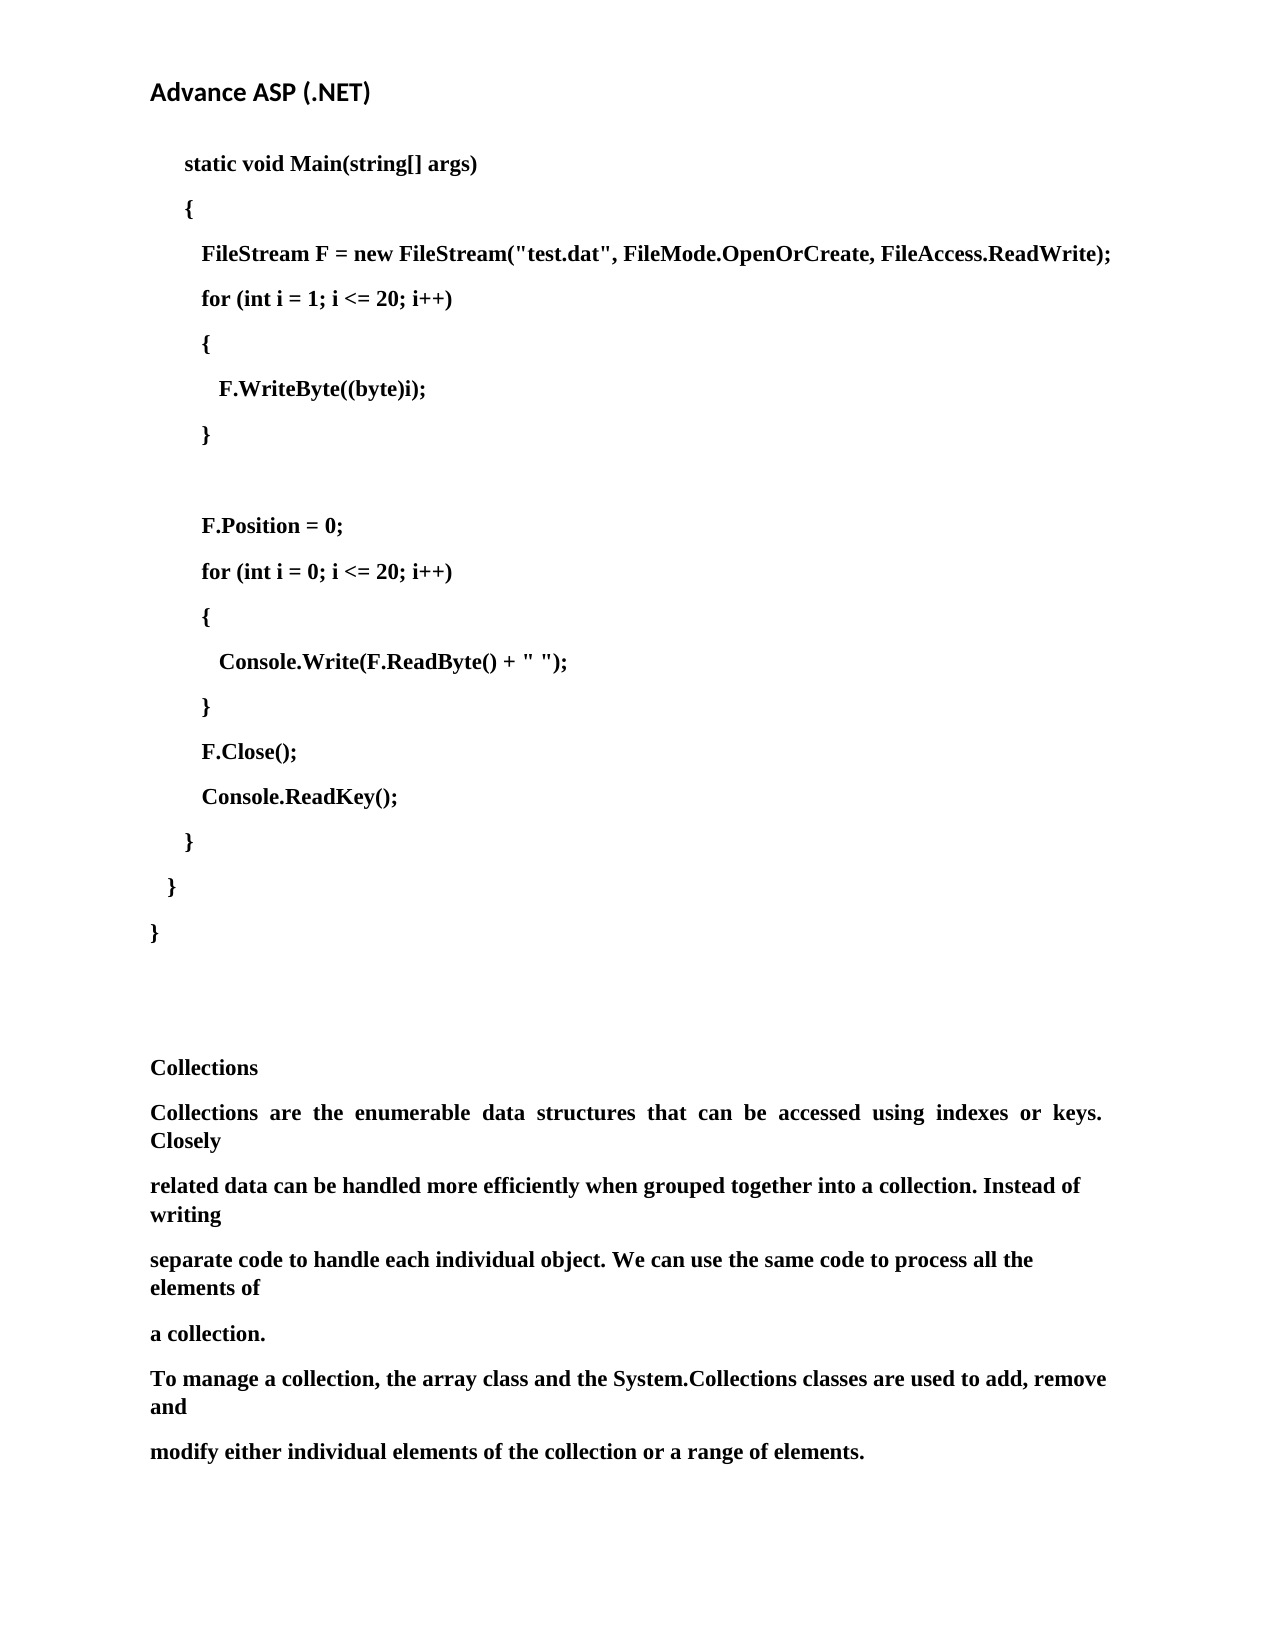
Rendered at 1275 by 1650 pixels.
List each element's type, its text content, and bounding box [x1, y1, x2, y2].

text Console.Write(F.ReadByte() + " "); [150, 648, 1125, 674]
text { [150, 603, 1125, 629]
text FileStream F = new FileStream("test.dat", FileMode.OpenOrCreate, FileAccess.ReadWrite); [150, 240, 1125, 267]
text modify either individual elements of the collection or a range of elements. [150, 1438, 1125, 1464]
text { [150, 330, 1125, 357]
text } [150, 873, 1125, 900]
text static void Main(string[] args) [150, 150, 1125, 176]
text } [150, 918, 1125, 945]
text } [150, 828, 1125, 855]
text Console.ReadKey(); [150, 783, 1125, 809]
text separate code to handle each individual object. We can use the same code to process all the elements of [150, 1246, 1125, 1301]
text } [150, 421, 1125, 447]
text for (int i = 1; i <= 20; i++) [150, 285, 1125, 312]
text for (int i = 0; i <= 20; i++) [150, 558, 1125, 584]
text related data can be handled more efficiently when grouped together into a collection. Instead of writing [150, 1172, 1125, 1227]
text Collections are the enumerable data structures that can be accessed using indexes or keys. Closely [150, 1099, 1125, 1154]
text Collections [150, 1054, 1125, 1080]
text F.Position = 0; [150, 513, 1125, 539]
text F.WriteByte((byte)i); [150, 376, 1125, 402]
text a collection. [150, 1319, 1125, 1346]
text } [150, 693, 1125, 719]
text F.Close(); [150, 738, 1125, 764]
text To manage a collection, the array class and the System.Collections classes are used to add, remove and [150, 1365, 1125, 1419]
text { [150, 195, 1125, 221]
